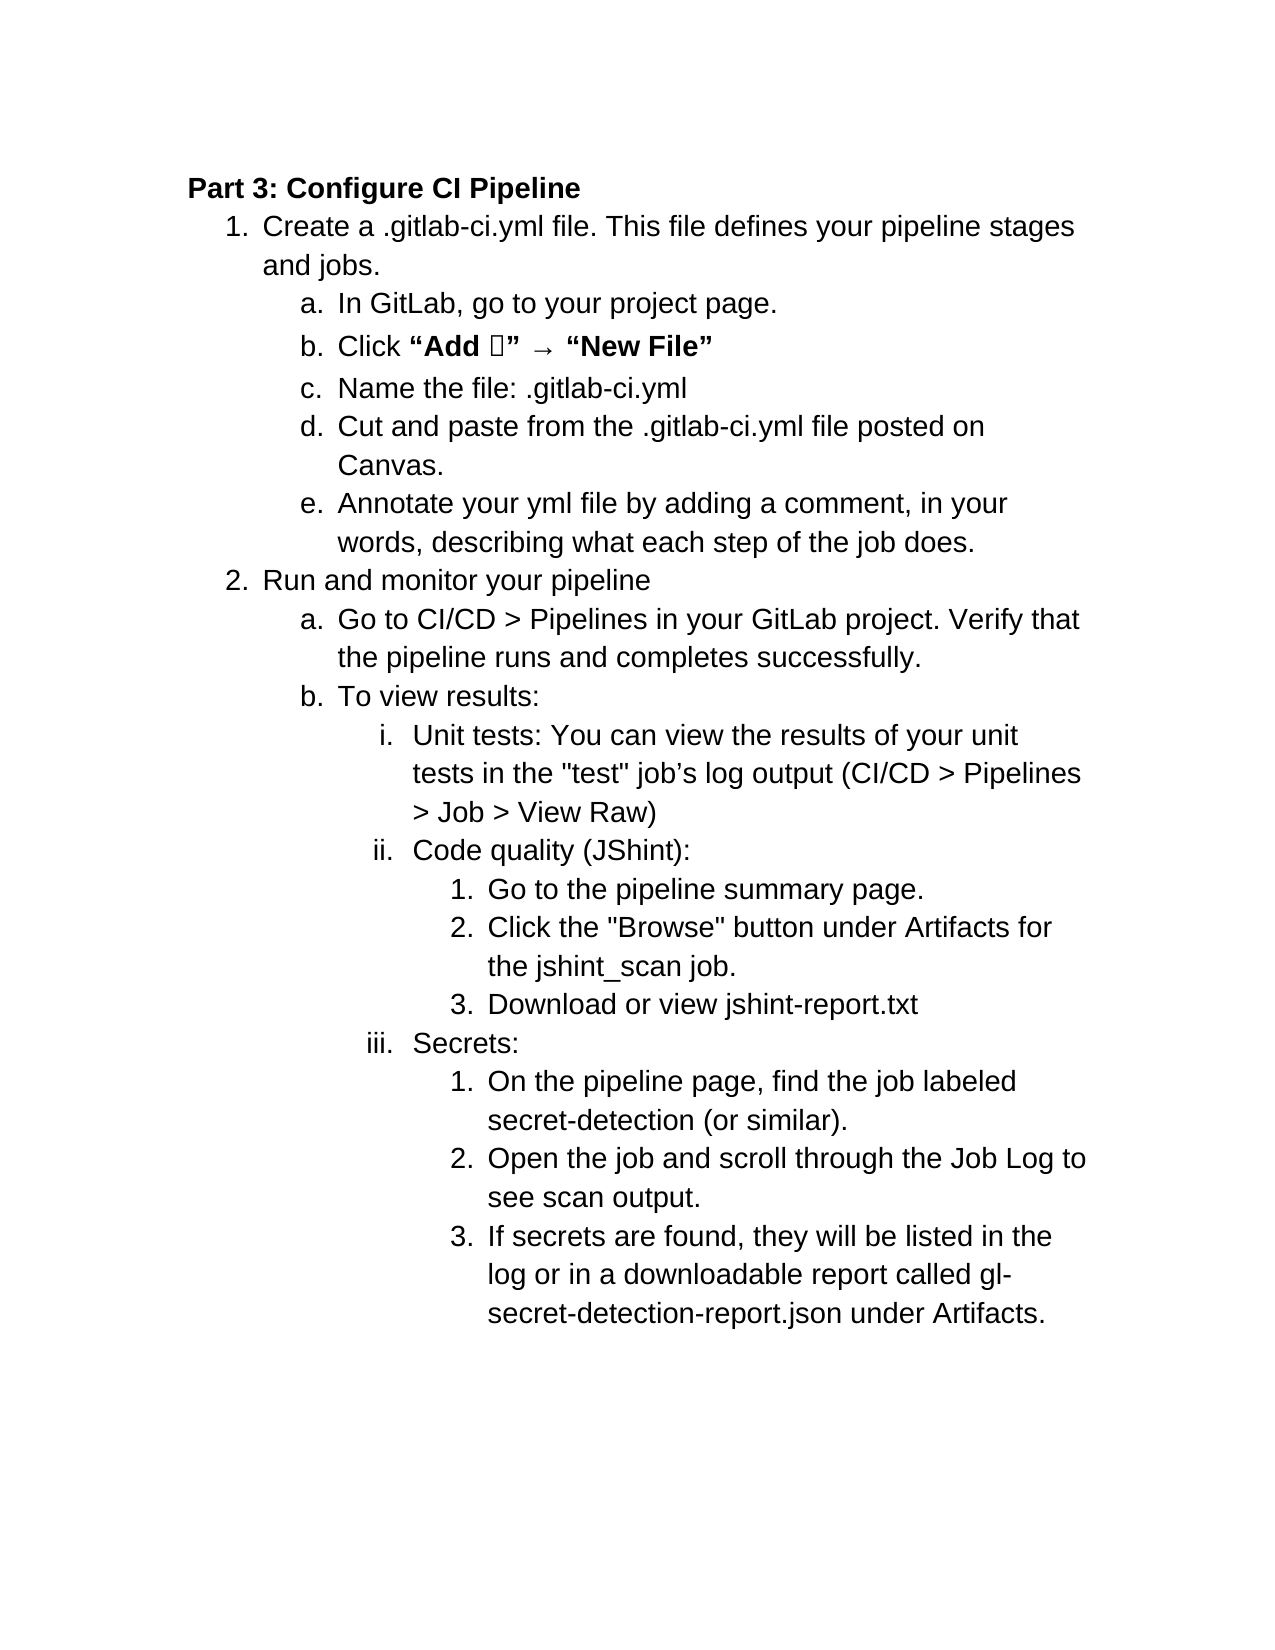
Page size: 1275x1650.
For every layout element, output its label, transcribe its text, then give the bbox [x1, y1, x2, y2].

list Code quality (JShint): [394, 833, 1087, 867]
list Click the "Browse" button under Artifacts for the jshint_scan job. [450, 910, 1087, 982]
subtitle Part 3: Configure CI Pipeline [187, 171, 1087, 204]
list On the pipeline page, find the job labeled secret-detection (or similar). [450, 1064, 1087, 1136]
list Cut and paste from the .gitlab-ci.yml file posted on Canvas. [300, 409, 1087, 481]
list Open the job and scroll through the Job Log to see scan output. [450, 1141, 1087, 1213]
list Go to the pipeline summary page. [450, 872, 1087, 905]
list Annotate your yml file by adding a comment, in your words, describing what each step of the job does. [300, 486, 1087, 558]
list Create a .gitlab-ci.yml file. This file defines your pipeline stages and jobs. [225, 209, 1087, 281]
list Name the file: .gitlab-ci.yml [300, 371, 1087, 404]
list Unit tests: You can view the results of your unit tests in the "test" job’s log output (CI/CD > Pipelines > Job > View Raw) [394, 717, 1087, 828]
list Run and monitor your pipeline [225, 563, 1087, 597]
list Secrets: [394, 1026, 1087, 1059]
list In GitLab, go to your project page. [300, 286, 1087, 320]
list If secrets are found, they will be listed in the log or in a downloadable report called gl-secret-detection-report.json under Artifacts. [450, 1218, 1087, 1329]
list To view results: [300, 679, 1087, 712]
list Go to CI/CD > Pipelines in your GitLab project. Verify that the pipeline runs and completes successfully. [300, 602, 1087, 674]
list Download or view jshint-report.txt [450, 987, 1087, 1021]
list Click “Add ➕” → “New File” [300, 325, 1087, 365]
